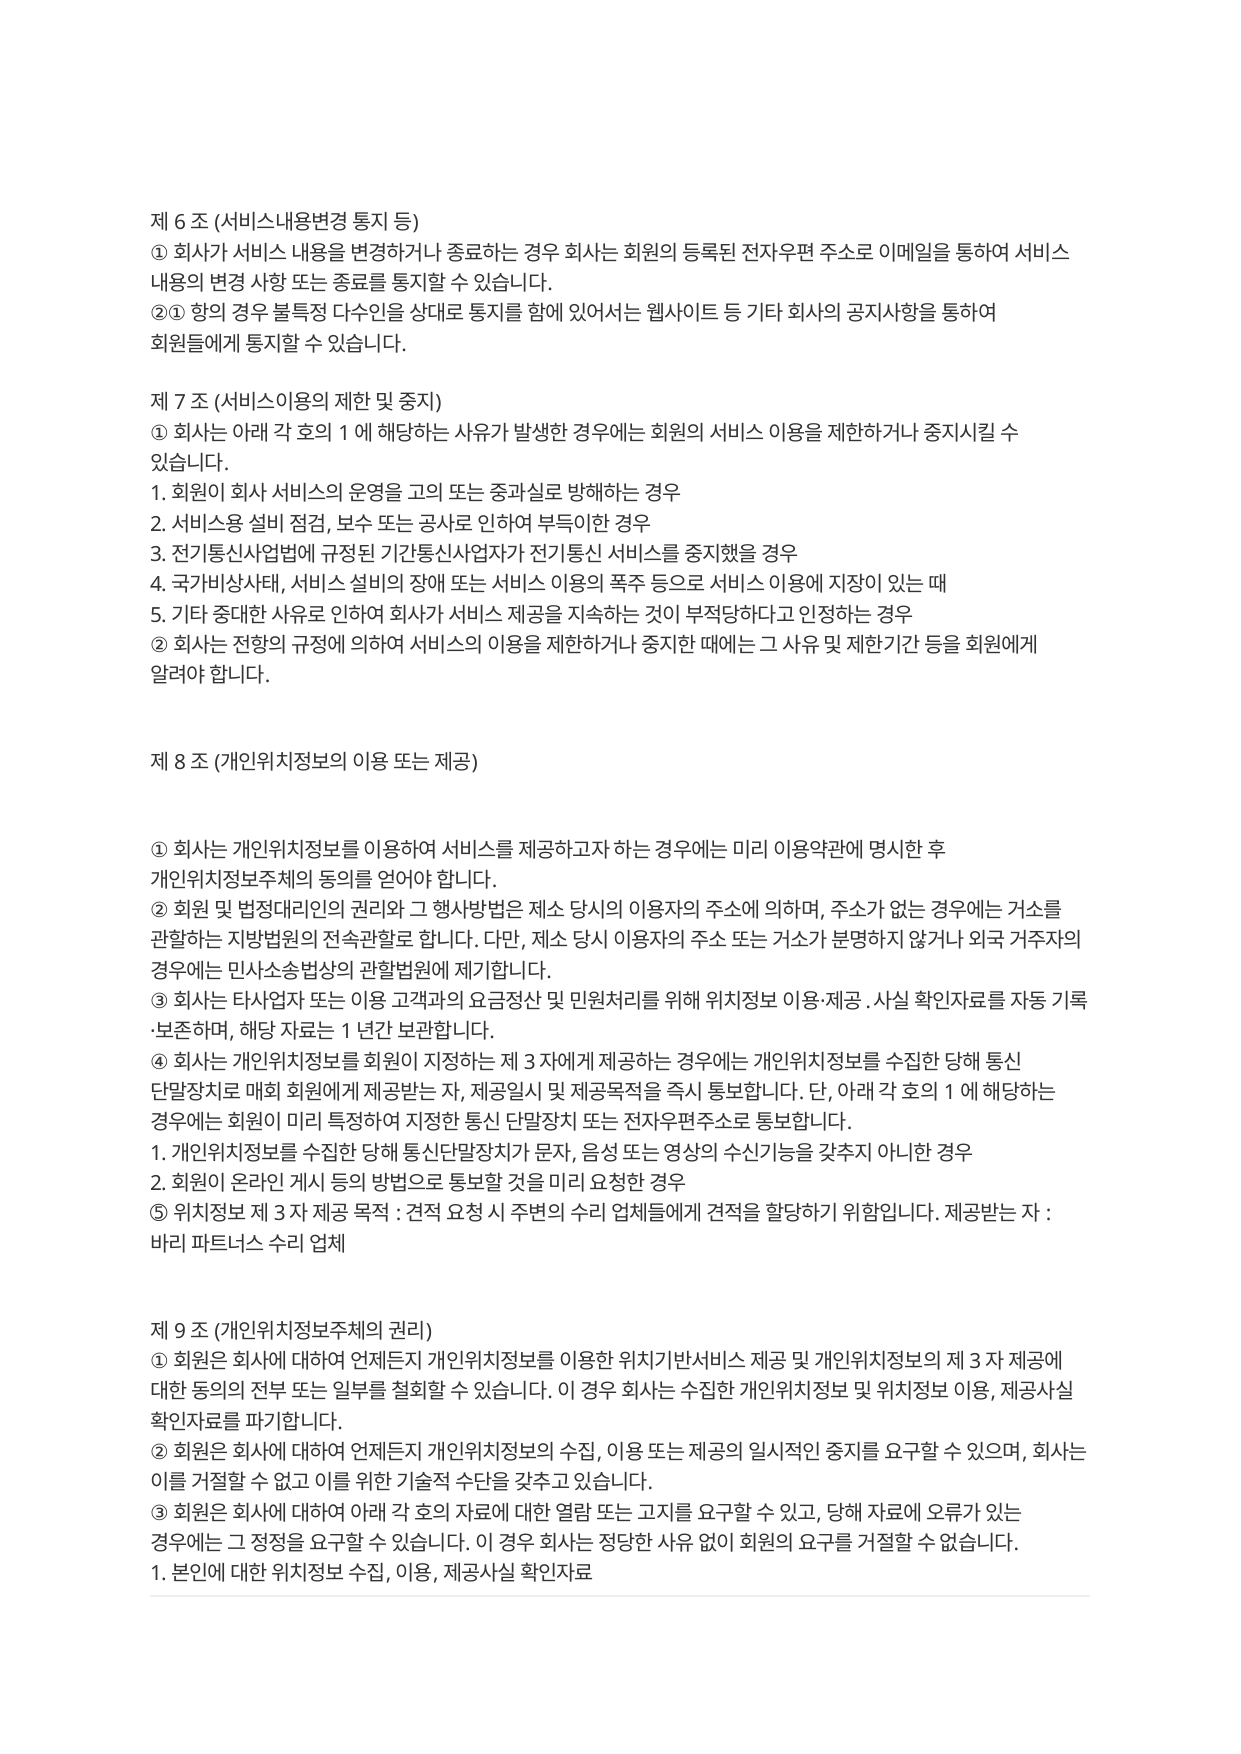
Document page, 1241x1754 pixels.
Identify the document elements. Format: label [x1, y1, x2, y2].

text [150, 177, 1090, 1595]
